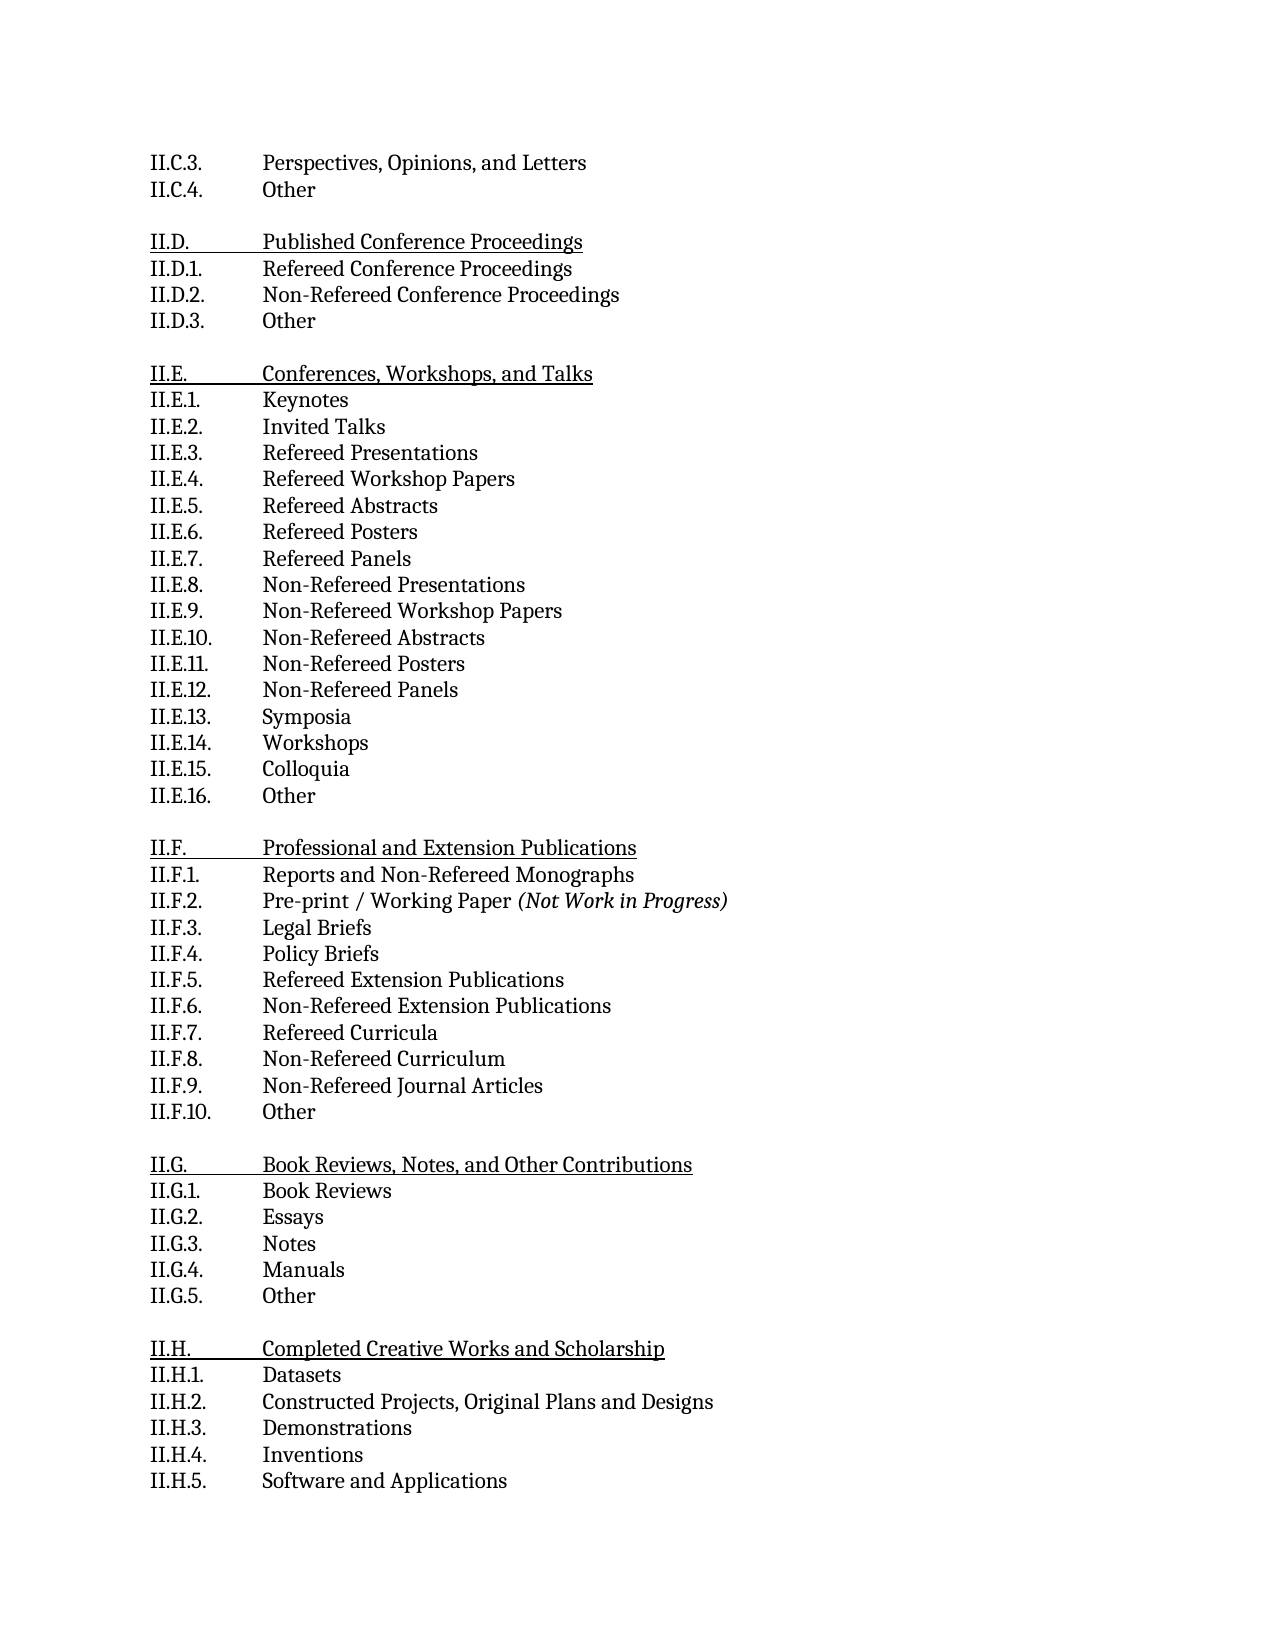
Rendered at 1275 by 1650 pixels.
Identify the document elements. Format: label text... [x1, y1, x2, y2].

list Book Reviews [150, 1178, 1125, 1204]
list Notes [150, 1231, 1125, 1257]
list Non-Refereed Presentations [150, 572, 1125, 598]
list Workshops [150, 730, 1125, 756]
list Essays [150, 1204, 1125, 1231]
list Non-Refereed Workshop Papers [150, 598, 1125, 624]
list Refereed Extension Publications [150, 967, 1125, 993]
list Pre-print / Working Paper (Not Work in Progress) [150, 888, 1125, 914]
list Other [150, 1283, 1125, 1309]
list Inventions [150, 1441, 1125, 1468]
list Refereed Curricula [150, 1020, 1125, 1046]
list Symposia [150, 703, 1125, 730]
list Other [150, 1099, 1125, 1125]
list Non-Refereed Panels [150, 677, 1125, 703]
list Non-Refereed Conference Proceedings [150, 282, 1125, 308]
list Datasets [150, 1362, 1125, 1389]
list Manuals [150, 1257, 1125, 1283]
list Non-Refereed Posters [150, 651, 1125, 677]
list Reports and Non-Refereed Monographs [150, 862, 1125, 888]
list Refereed Posters [150, 519, 1125, 545]
list Published Conference Proceedings [150, 229, 1125, 255]
list Refereed Conference Proceedings [150, 255, 1125, 282]
list Legal Briefs [150, 914, 1125, 941]
list Refereed Abstracts [150, 493, 1125, 519]
list Non-Refereed Extension Publications [150, 993, 1125, 1020]
list Non-Refereed Abstracts [150, 624, 1125, 651]
list Completed Creative Works and Scholarship [150, 1336, 1125, 1362]
list Other [150, 176, 1125, 203]
list Invited Talks [150, 413, 1125, 440]
list Perspectives, Opinions, and Letters [150, 150, 1125, 176]
list Other [150, 782, 1125, 809]
list Refereed Presentations [150, 440, 1125, 466]
list Software and Applications [150, 1468, 1125, 1494]
list Colloquia [150, 756, 1125, 782]
list Non-Refereed Journal Articles [150, 1072, 1125, 1099]
list Other [150, 308, 1125, 334]
list Conferences, Workshops, and Talks [150, 361, 1125, 387]
list Constructed Projects, Original Plans and Designs [150, 1389, 1125, 1415]
list Refereed Workshop Papers [150, 466, 1125, 493]
list Non-Refereed Curriculum [150, 1046, 1125, 1072]
list Book Reviews, Notes, and Other Contributions [150, 1151, 1125, 1178]
list Keynotes [150, 387, 1125, 413]
list Demonstrations [150, 1415, 1125, 1441]
list Policy Briefs [150, 941, 1125, 967]
list Refereed Panels [150, 545, 1125, 572]
list Professional and Extension Publications [150, 835, 1125, 862]
